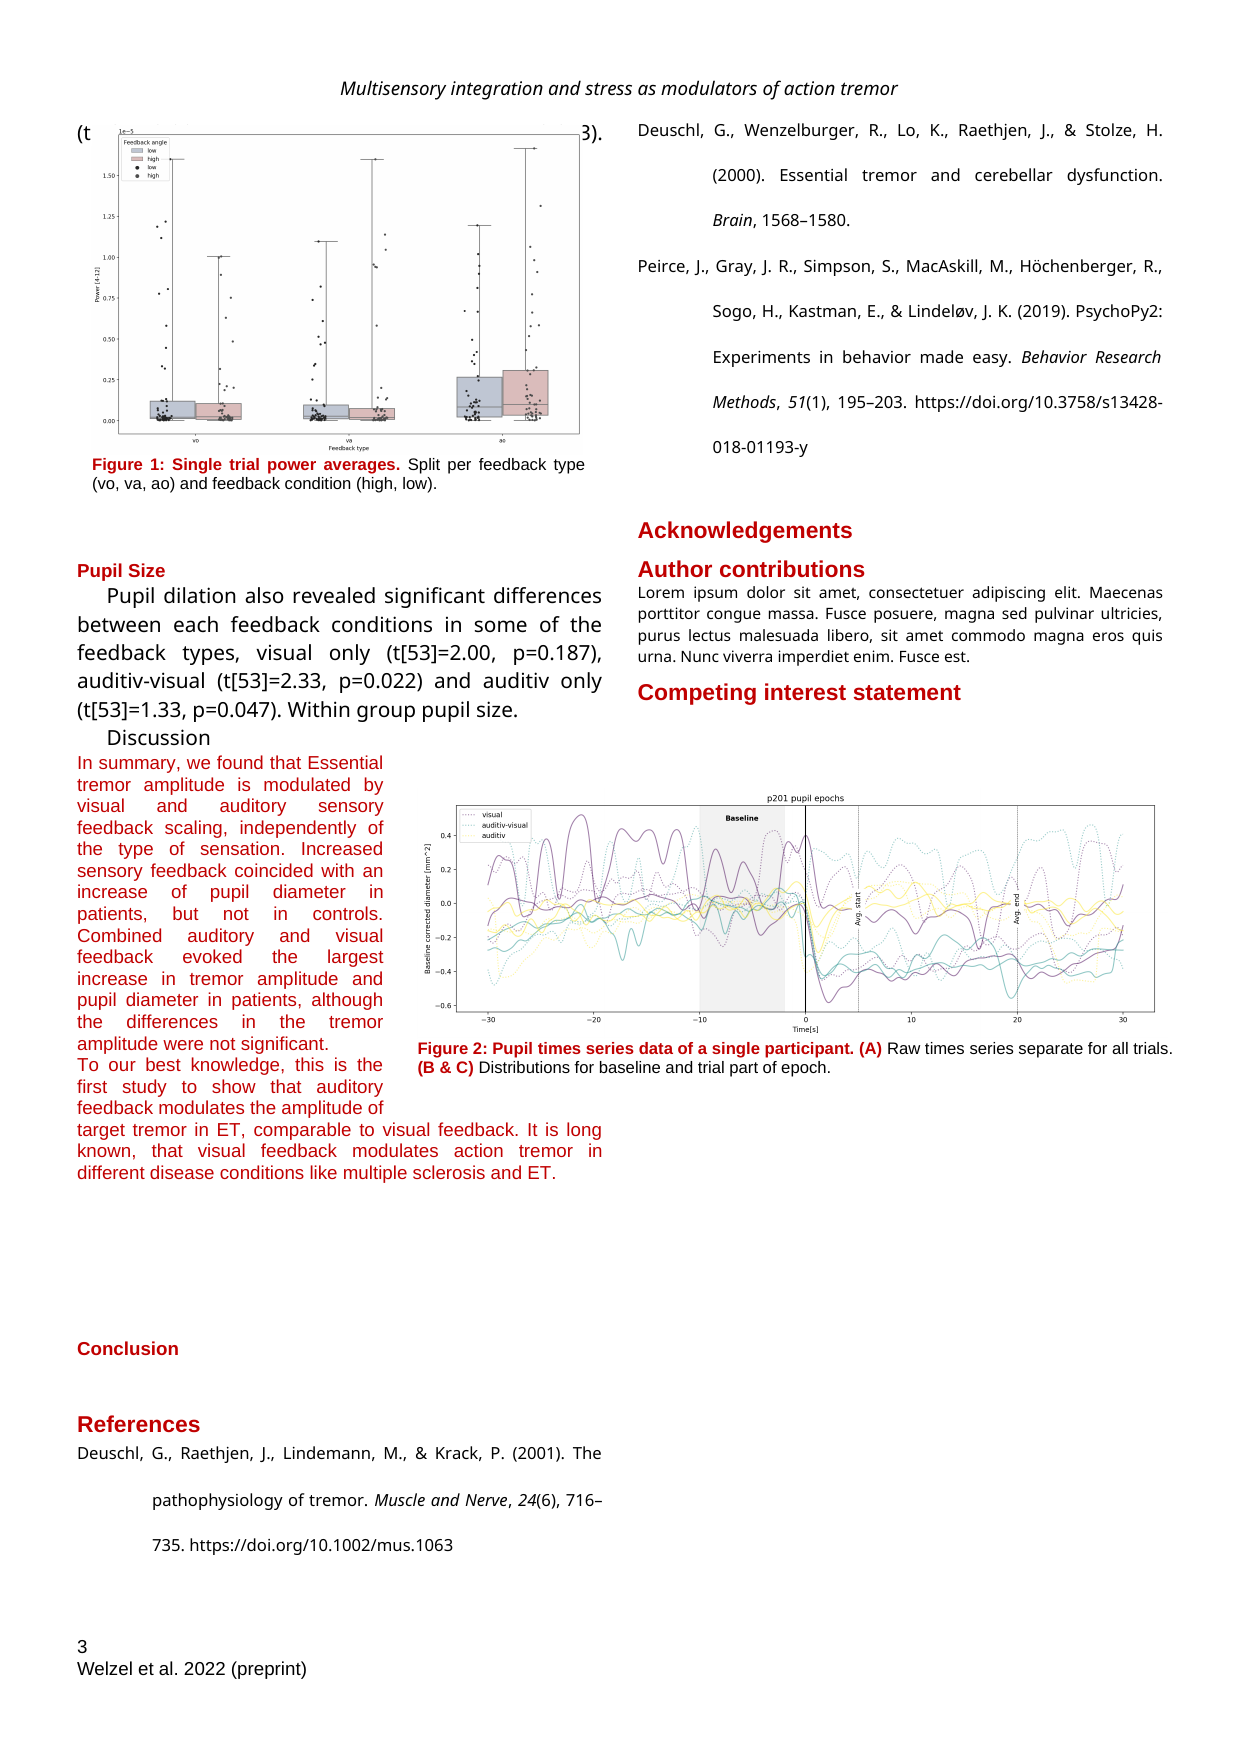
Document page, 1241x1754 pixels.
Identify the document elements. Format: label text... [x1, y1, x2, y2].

text To our best knowledge, this is the first study to show that auditory feedback modulates the amplitude of target tremor in ET, comparable to visual feedback. It is long known, that visual feedback modulates action tremor in different disease conditions like multiple sclerosis and ET. [77, 1054, 603, 1183]
picture [417, 788, 1168, 1039]
subtitle Pupil Size [77, 560, 603, 581]
picture [91, 125, 583, 455]
text In summary, we found that Essential tremor amplitude is modulated by visual and auditory sensory feedback scaling, independently of the type of sensation. Increased sensory feedback coincided with an increase of pupil diameter in patients, but not in controls. Combined auditory and visual feedback evoked the largest increase in tremor amplitude and pupil diameter in patients, although the differences in the tremor amplitude were not significant. [77, 752, 603, 1054]
subtitle Conclusion [77, 1338, 603, 1359]
text Discussion [77, 723, 603, 752]
subtitle Acknowledgements [637, 517, 1163, 543]
text Pupil dilation also revealed significant differences between each feedback conditions in some of the feedback types, visual only (t[53]=2.00, p=0.187), auditiv-visual (t[53]=2.33, p=0.022) and auditiv only (t[53]=1.33, p=0.047). Within group pupil size. [77, 581, 603, 723]
subtitle Author contributions [637, 556, 1163, 582]
subtitle References [77, 1411, 603, 1437]
text Peirce, J., Gray, J. R., Simpson, S., MacAskill, M., Höchenberger, R., Sogo, H., Kastman, E., & Lindeløv, J. K. (2019). PsychoPy2: Experiments in behavior made easy. Behavior Research Methods, 51(1), 195–203. https://doi.org/10.3758/s13428-018-01193-y [637, 254, 1163, 459]
subtitle Competing interest statement [637, 679, 1163, 706]
text Lorem ipsum dolor sit amet, consectetuer adipiscing elit. Maecenas porttitor congue massa. Fusce posuere, magna sed pulvinar ultricies, purus lectus malesuada libero, sit amet commodo magna eros quis urna. Nunc viverra imperdiet enim. Fusce est. [637, 582, 1163, 667]
text Deuschl, G., Raethjen, J., Lindemann, M., & Krack, P. (2001). The pathophysiology of tremor. Muscle and Nerve, 24(6), 716–735. https://doi.org/10.1002/mus.1063 [77, 1437, 603, 1556]
text Deuschl, G., Wenzelburger, R., Lo, K., Raethjen, J., & Stolze, H. (2000). Essential tremor and cerebellar dysfunction. Brain, 1568–1580. [637, 118, 1163, 232]
